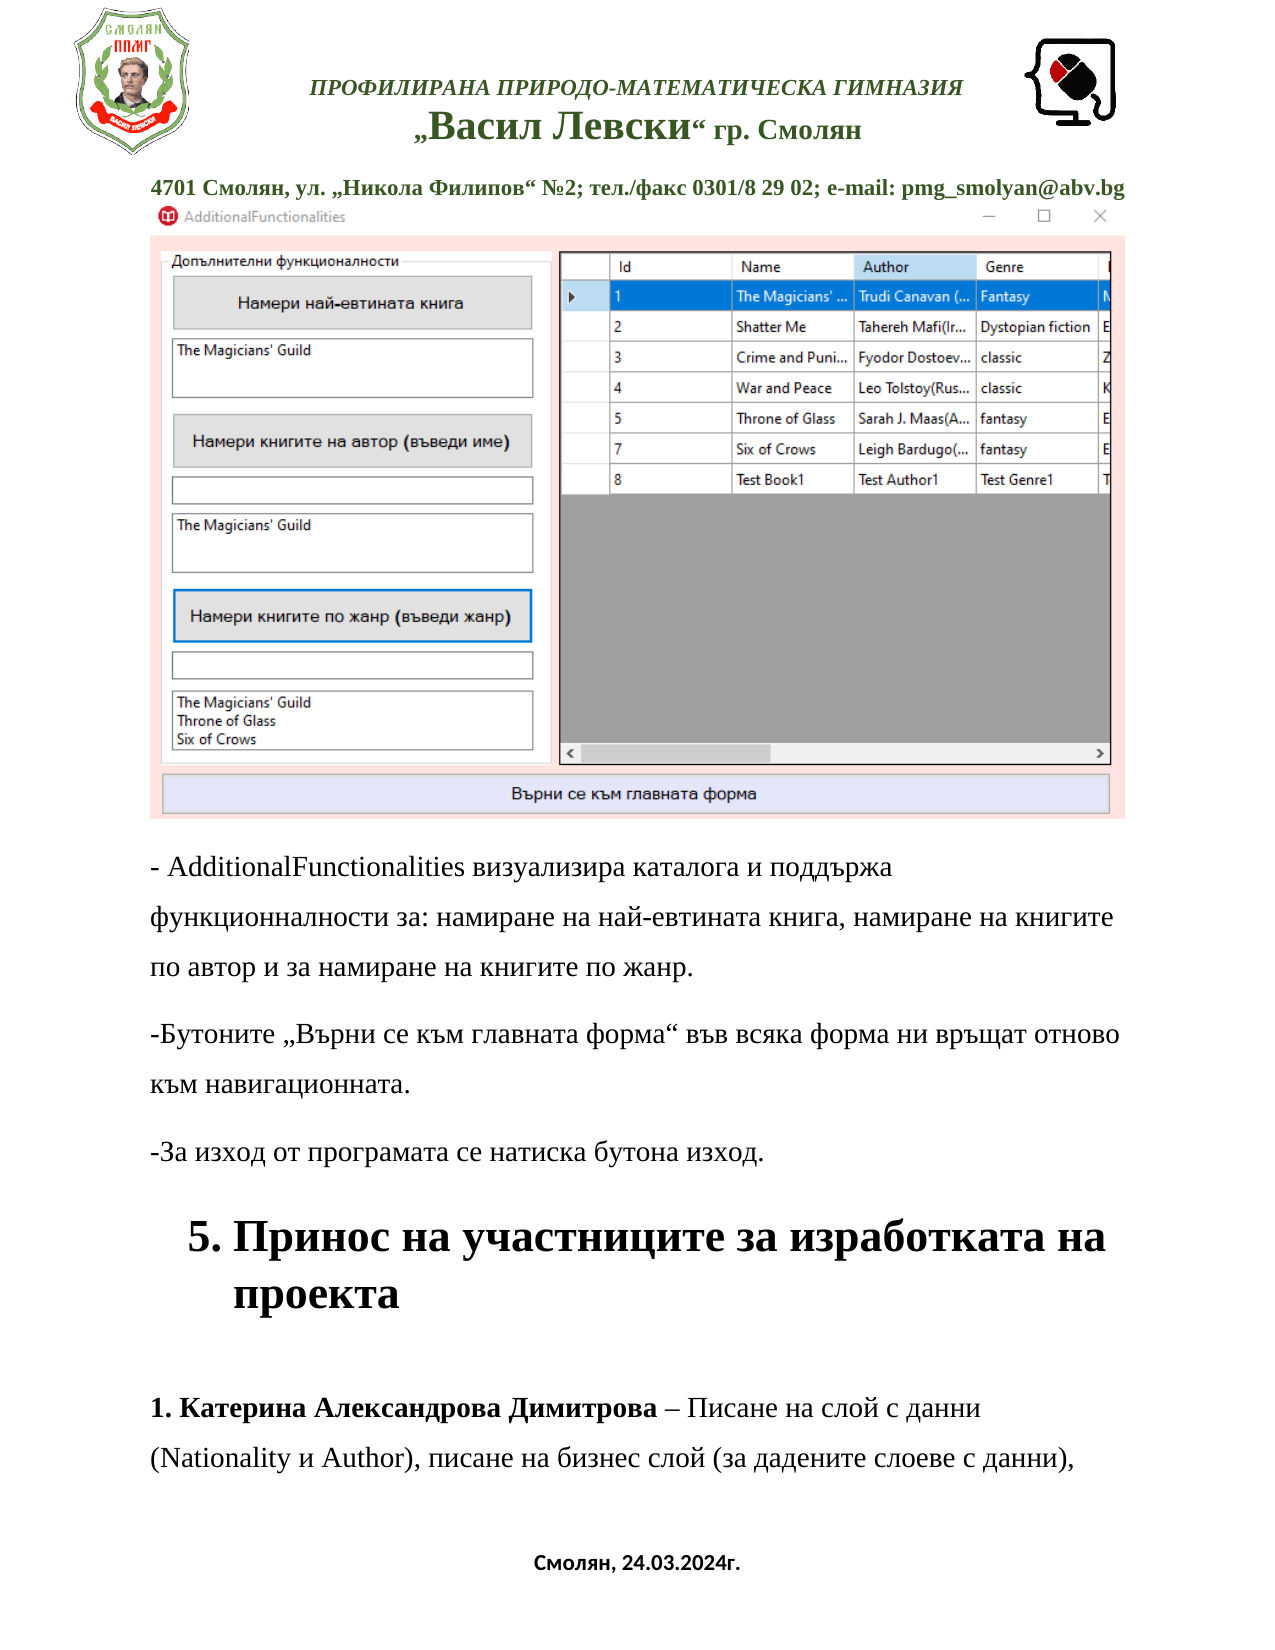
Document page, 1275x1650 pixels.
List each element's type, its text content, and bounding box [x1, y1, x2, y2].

picture [73, 7, 189, 155]
text - Всички останали таблици, които не са показани, работят по сходен начин. [150, 469, 1125, 553]
picture [150, 720, 1125, 1338]
text - ImproveOurCatalog, дава възможност за промяна на данните във всяка таблица без свързващата (BookAuthor). Горе в дясно се намира „филтъра“, който има опции за визуализиране на персоналните контроли, за определената таблица и зарежда определена таблица в DataGridView-то. Бутоните в определената контрола визуализират CRUD операциите. [150, 201, 1125, 436]
picture [1018, 30, 1119, 132]
